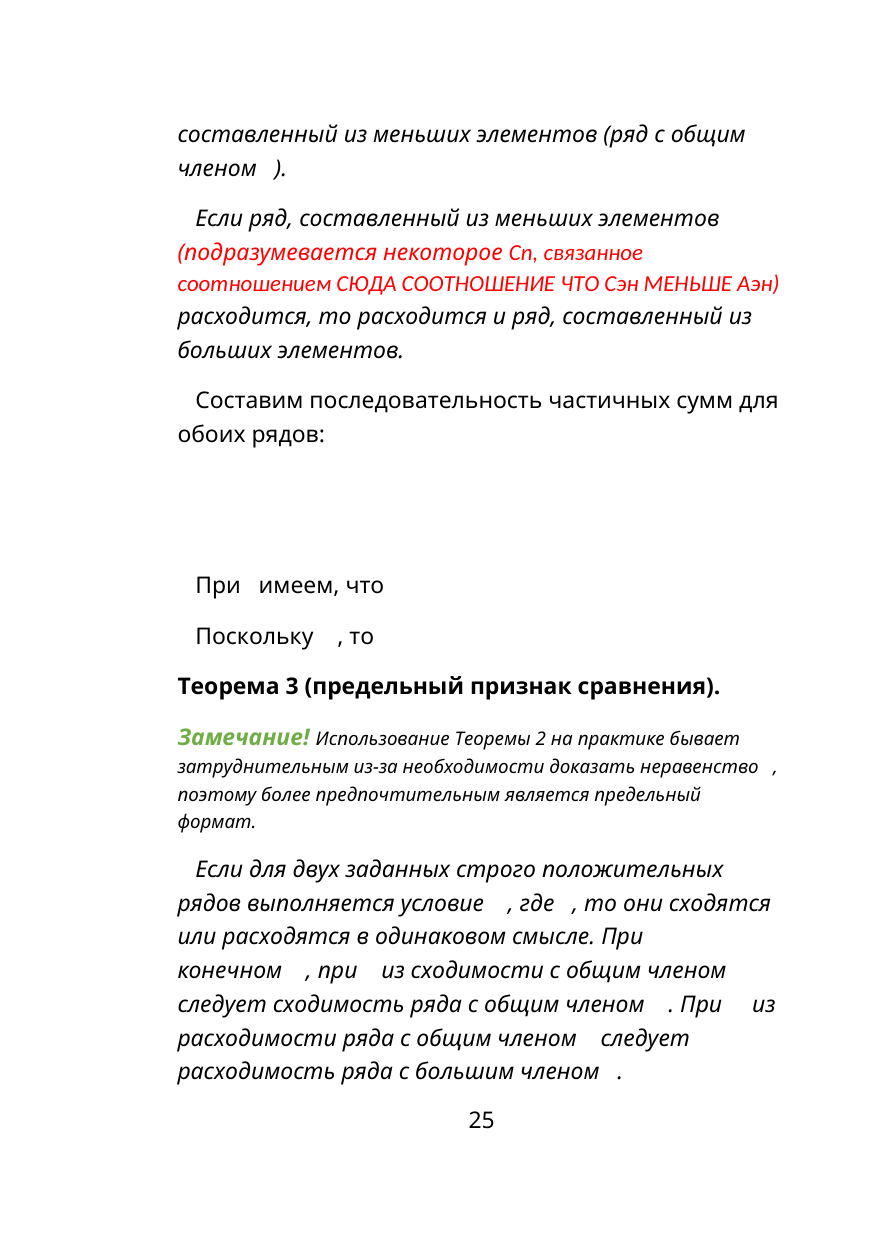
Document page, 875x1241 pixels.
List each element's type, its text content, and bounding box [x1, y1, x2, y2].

text Поскольку , то [177, 619, 786, 651]
text Если ряд, составленный из меньших элементов (подразумевается некоторое Cn, связанное соотношением СЮДА СООТНОШЕНИЕ ЧТО Сэн МЕНЬШЕ Аэн) расходится, то расходится и ряд, составленный из больших элементов. [177, 202, 786, 365]
text Если для двух заданных строго положительных рядов выполняется условие , где , то они сходятся или расходятся в одинаковом смысле. При конечном , при из сходимости с общим членом следует сходимость ряда с общим членом . При из расходимости ряда с общим членом следует расходимость ряда с большим членом . [177, 853, 786, 1087]
text Замечание! Использование Теоремы 2 на практике бывает затруднительным из-за необходимости доказать неравенство , поэтому более предпочтительным является предельный формат. [177, 720, 786, 834]
text Составим последовательность частичных сумм для обоих рядов: [177, 384, 786, 449]
text Теорема 3 (предельный признак сравнения). [177, 670, 786, 701]
text При имеем, что [177, 569, 786, 600]
